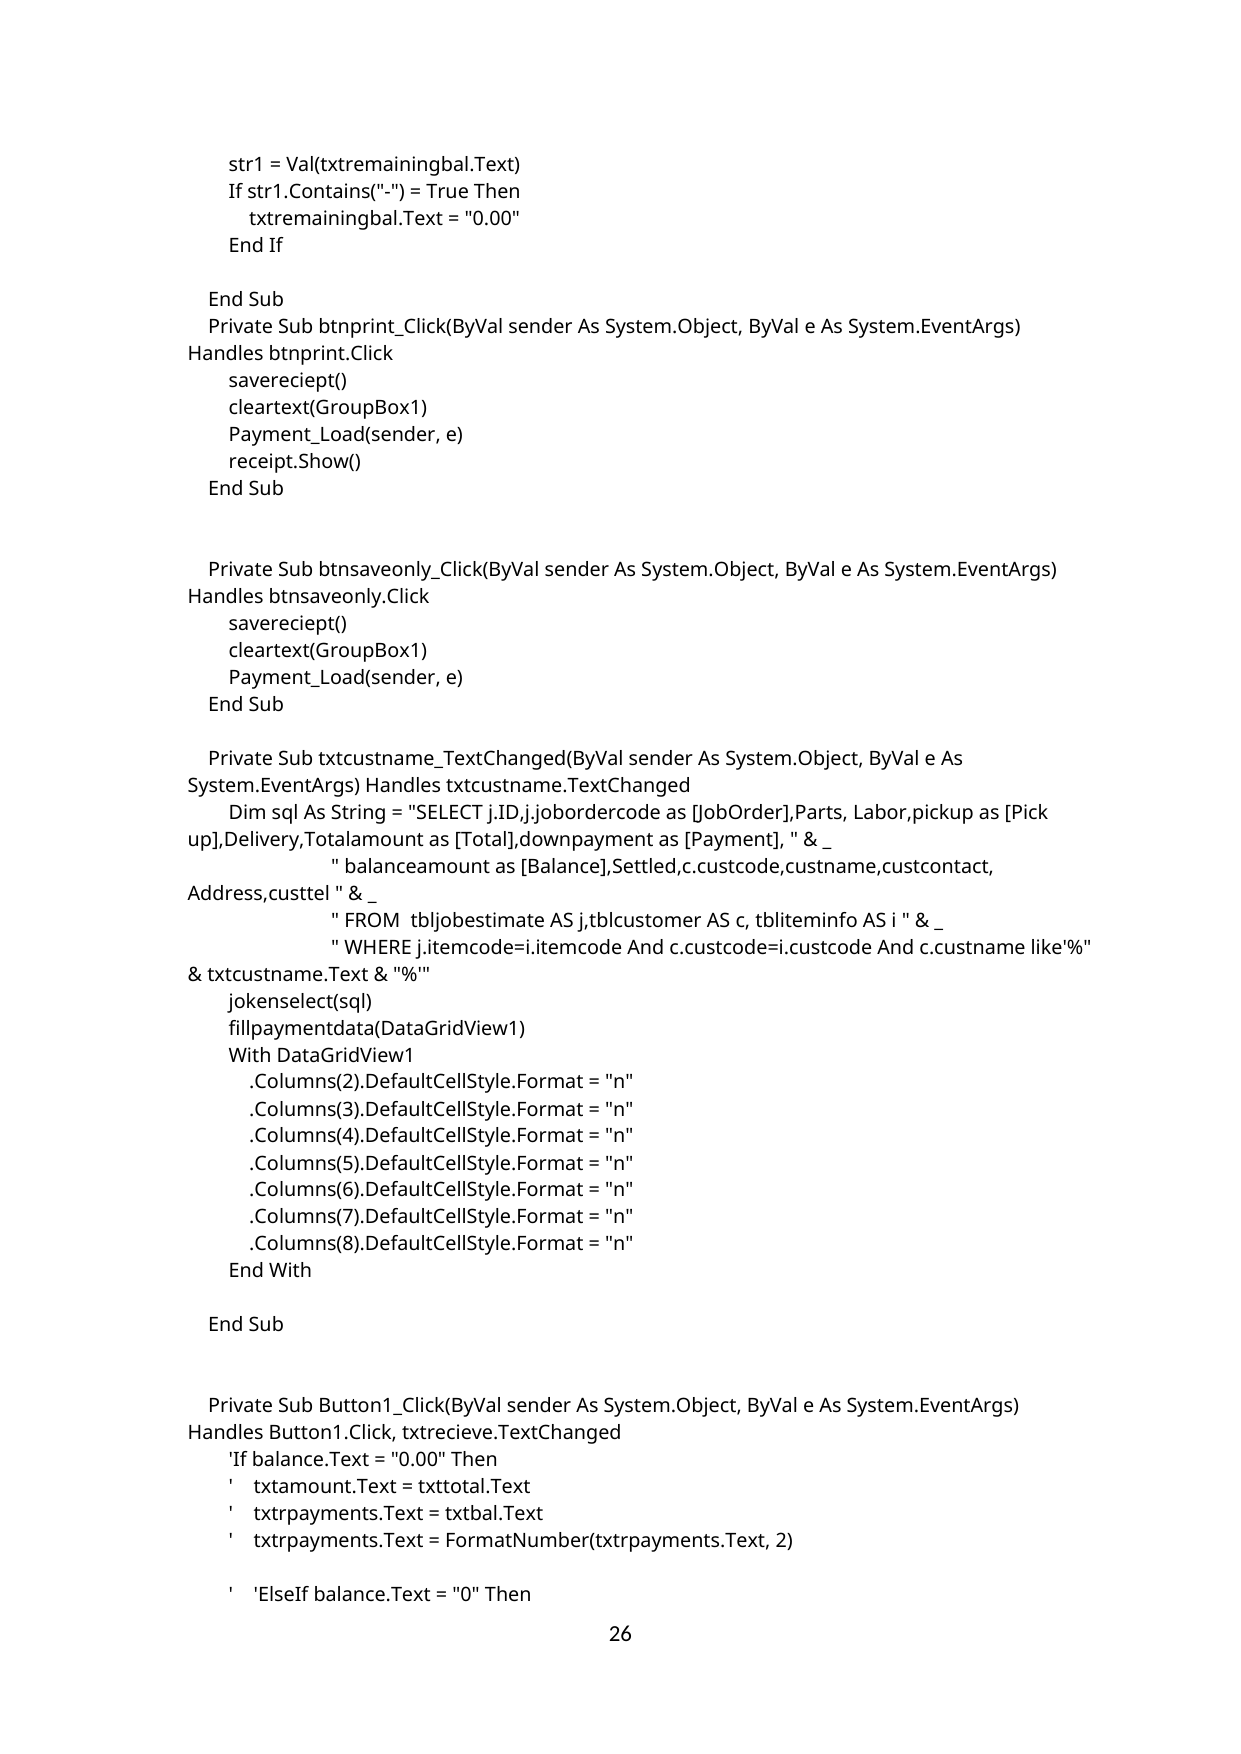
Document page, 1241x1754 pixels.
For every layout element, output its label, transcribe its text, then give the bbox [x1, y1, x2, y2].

text receipt.Show() [187, 447, 1096, 474]
text .Columns(3).DefaultCellStyle.Format = "n" [187, 1095, 1096, 1122]
text Private Sub Button1_Click(ByVal sender As System.Object, ByVal e As System.EventArgs) Handles Button1.Click, txtrecieve.TextChanged [187, 1392, 1096, 1446]
text ' txtrpayments.Text = FormatNumber(txtrpayments.Text, 2) [187, 1526, 1096, 1553]
text End With [187, 1257, 1096, 1284]
text ' txtamount.Text = txttotal.Text [187, 1472, 1096, 1499]
text End Sub [187, 474, 1096, 501]
text Private Sub txtcustname_TextChanged(ByVal sender As System.Object, ByVal e As System.EventArgs) Handles txtcustname.TextChanged [187, 744, 1096, 798]
text jokenselect(sql) [187, 987, 1096, 1014]
text cleartext(GroupBox1) [187, 393, 1096, 420]
text If str1.Contains("-") = True Then [187, 177, 1096, 204]
text .Columns(5).DefaultCellStyle.Format = "n" [187, 1149, 1096, 1176]
text .Columns(2).DefaultCellStyle.Format = "n" [187, 1068, 1096, 1095]
text ' txtrpayments.Text = txtbal.Text [187, 1499, 1096, 1526]
text Dim sql As String = "SELECT j.ID,j.jobordercode as [JobOrder],Parts, Labor,pickup as [Pick up],Delivery,Totalamount as [Total],downpayment as [Payment], " & _ [187, 798, 1096, 852]
text End Sub [187, 285, 1096, 312]
text savereciept() [187, 366, 1096, 393]
text " balanceamount as [Balance],Settled,c.custcode,custname,custcontact, Address,custtel " & _ [187, 852, 1096, 906]
text " WHERE j.itemcode=i.itemcode And c.custcode=i.custcode And c.custname like'%" & txtcustname.Text & "%'" [187, 933, 1096, 987]
text .Columns(8).DefaultCellStyle.Format = "n" [187, 1230, 1096, 1257]
text End Sub [187, 1311, 1096, 1338]
text Payment_Load(sender, e) [187, 663, 1096, 690]
text Private Sub btnsaveonly_Click(ByVal sender As System.Object, ByVal e As System.EventArgs) Handles btnsaveonly.Click [187, 555, 1096, 609]
text cleartext(GroupBox1) [187, 636, 1096, 663]
text .Columns(6).DefaultCellStyle.Format = "n" [187, 1176, 1096, 1203]
text .Columns(4).DefaultCellStyle.Format = "n" [187, 1122, 1096, 1149]
text 'If balance.Text = "0.00" Then [187, 1446, 1096, 1472]
text End If [187, 231, 1096, 258]
text .Columns(7).DefaultCellStyle.Format = "n" [187, 1203, 1096, 1230]
text str1 = Val(txtremainingbal.Text) [187, 151, 1096, 177]
text End Sub [187, 690, 1096, 717]
text Payment_Load(sender, e) [187, 420, 1096, 447]
text txtremainingbal.Text = "0.00" [187, 204, 1096, 231]
text savereciept() [187, 609, 1096, 636]
text With DataGridView1 [187, 1041, 1096, 1068]
text Private Sub btnprint_Click(ByVal sender As System.Object, ByVal e As System.EventArgs) Handles btnprint.Click [187, 312, 1096, 366]
text ' 'ElseIf balance.Text = "0" Then [187, 1580, 1096, 1607]
text fillpaymentdata(DataGridView1) [187, 1014, 1096, 1041]
text " FROM tbljobestimate AS j,tblcustomer AS c, tbliteminfo AS i " & _ [187, 906, 1096, 933]
